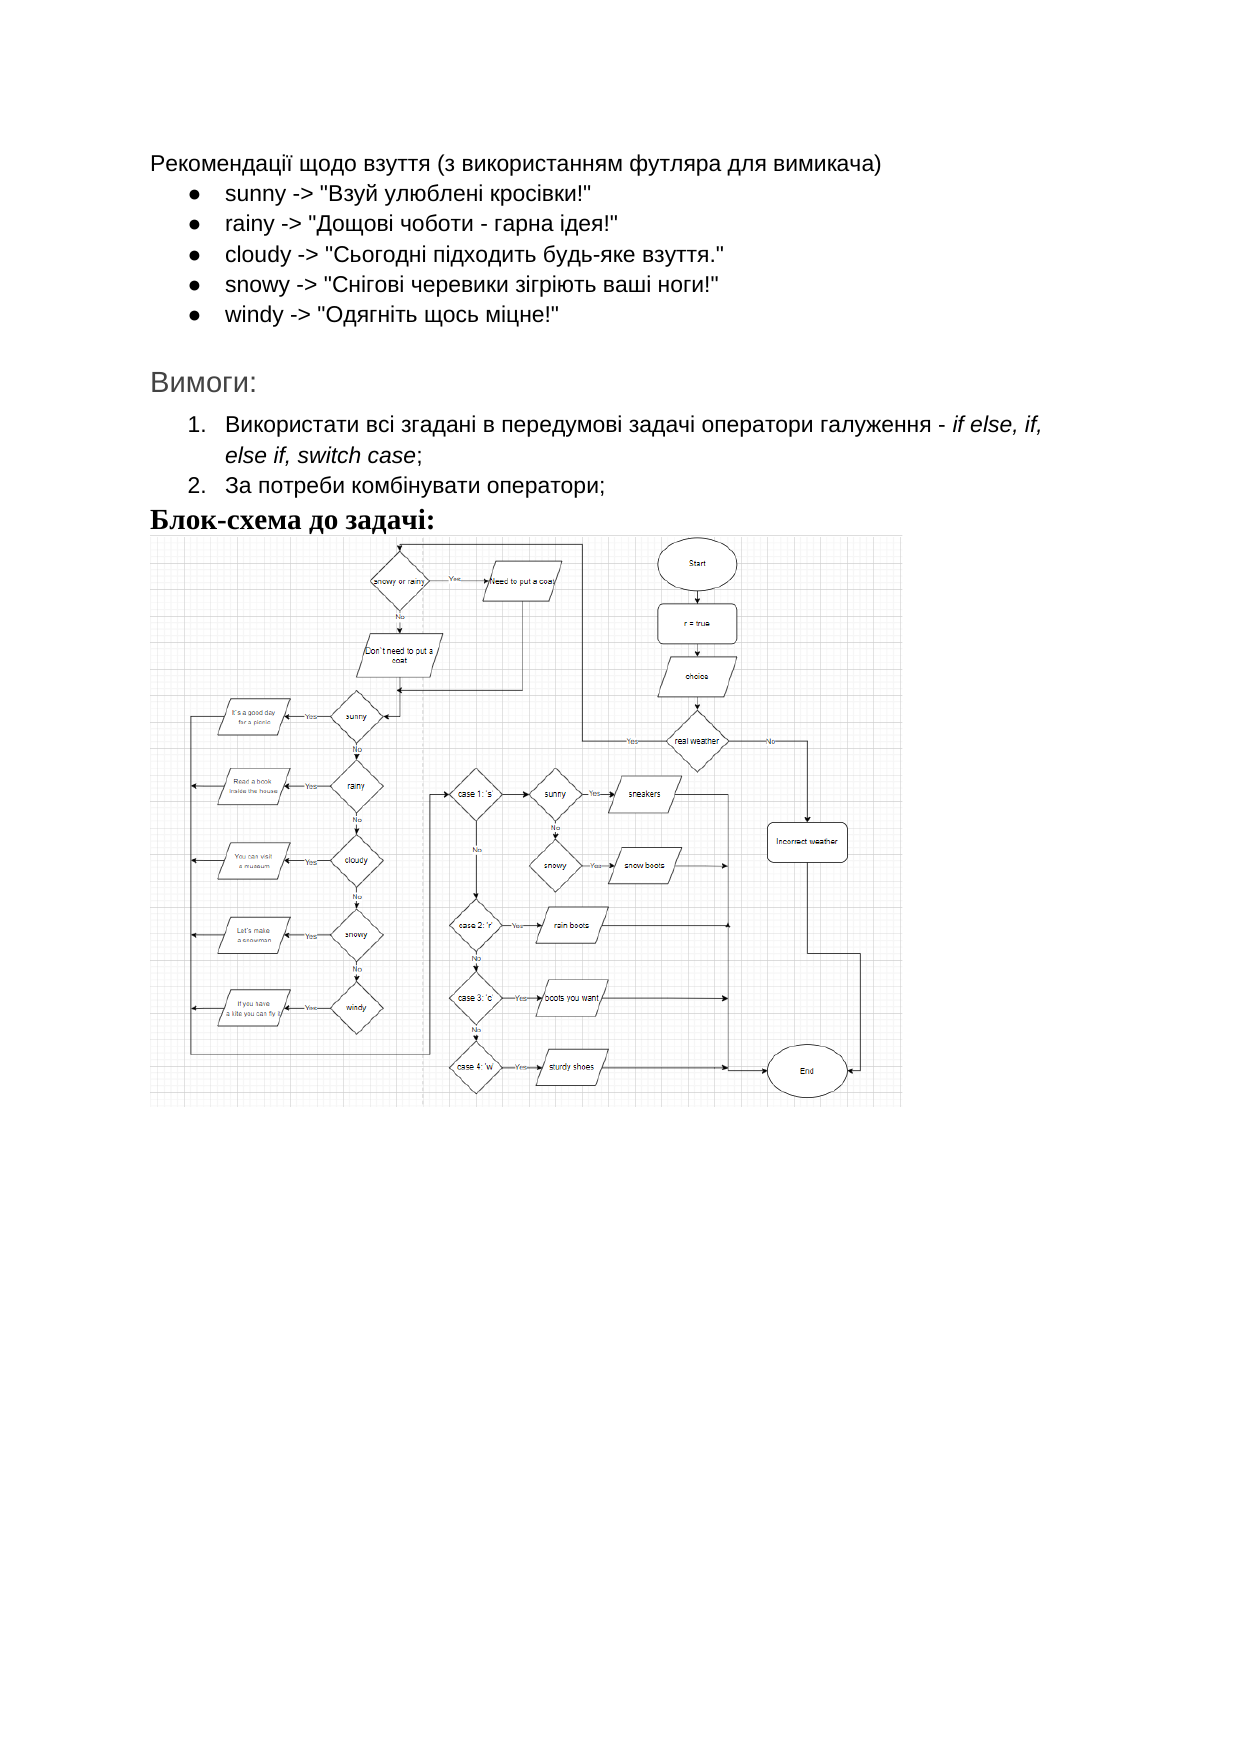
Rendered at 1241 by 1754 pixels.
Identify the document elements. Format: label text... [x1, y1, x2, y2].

picture [150, 535, 903, 1107]
list rainy -> "Дощові чоботи - гарна ідея!" [187, 210, 1090, 237]
subtitle Вимоги: [150, 364, 1090, 398]
list За потреби комбінувати оператори; [187, 472, 1090, 498]
list cloudy -> "Сьогодні підходить будь-яке взуття." [187, 241, 1090, 267]
list sunny -> "Взуй улюблені кросівки!" [187, 180, 1090, 207]
list windy -> "Одягніть щось міцне!" [187, 301, 1090, 327]
list Використати всі згадані в передумові задачі оператори галуження - if else, if, else if, switch case; [187, 411, 1090, 468]
list snowy -> "Снігові черевики зігріють ваші ноги!" [187, 271, 1090, 297]
text Рекомендації щодо взуття (з використанням футляра для вимикача) [150, 150, 1090, 176]
